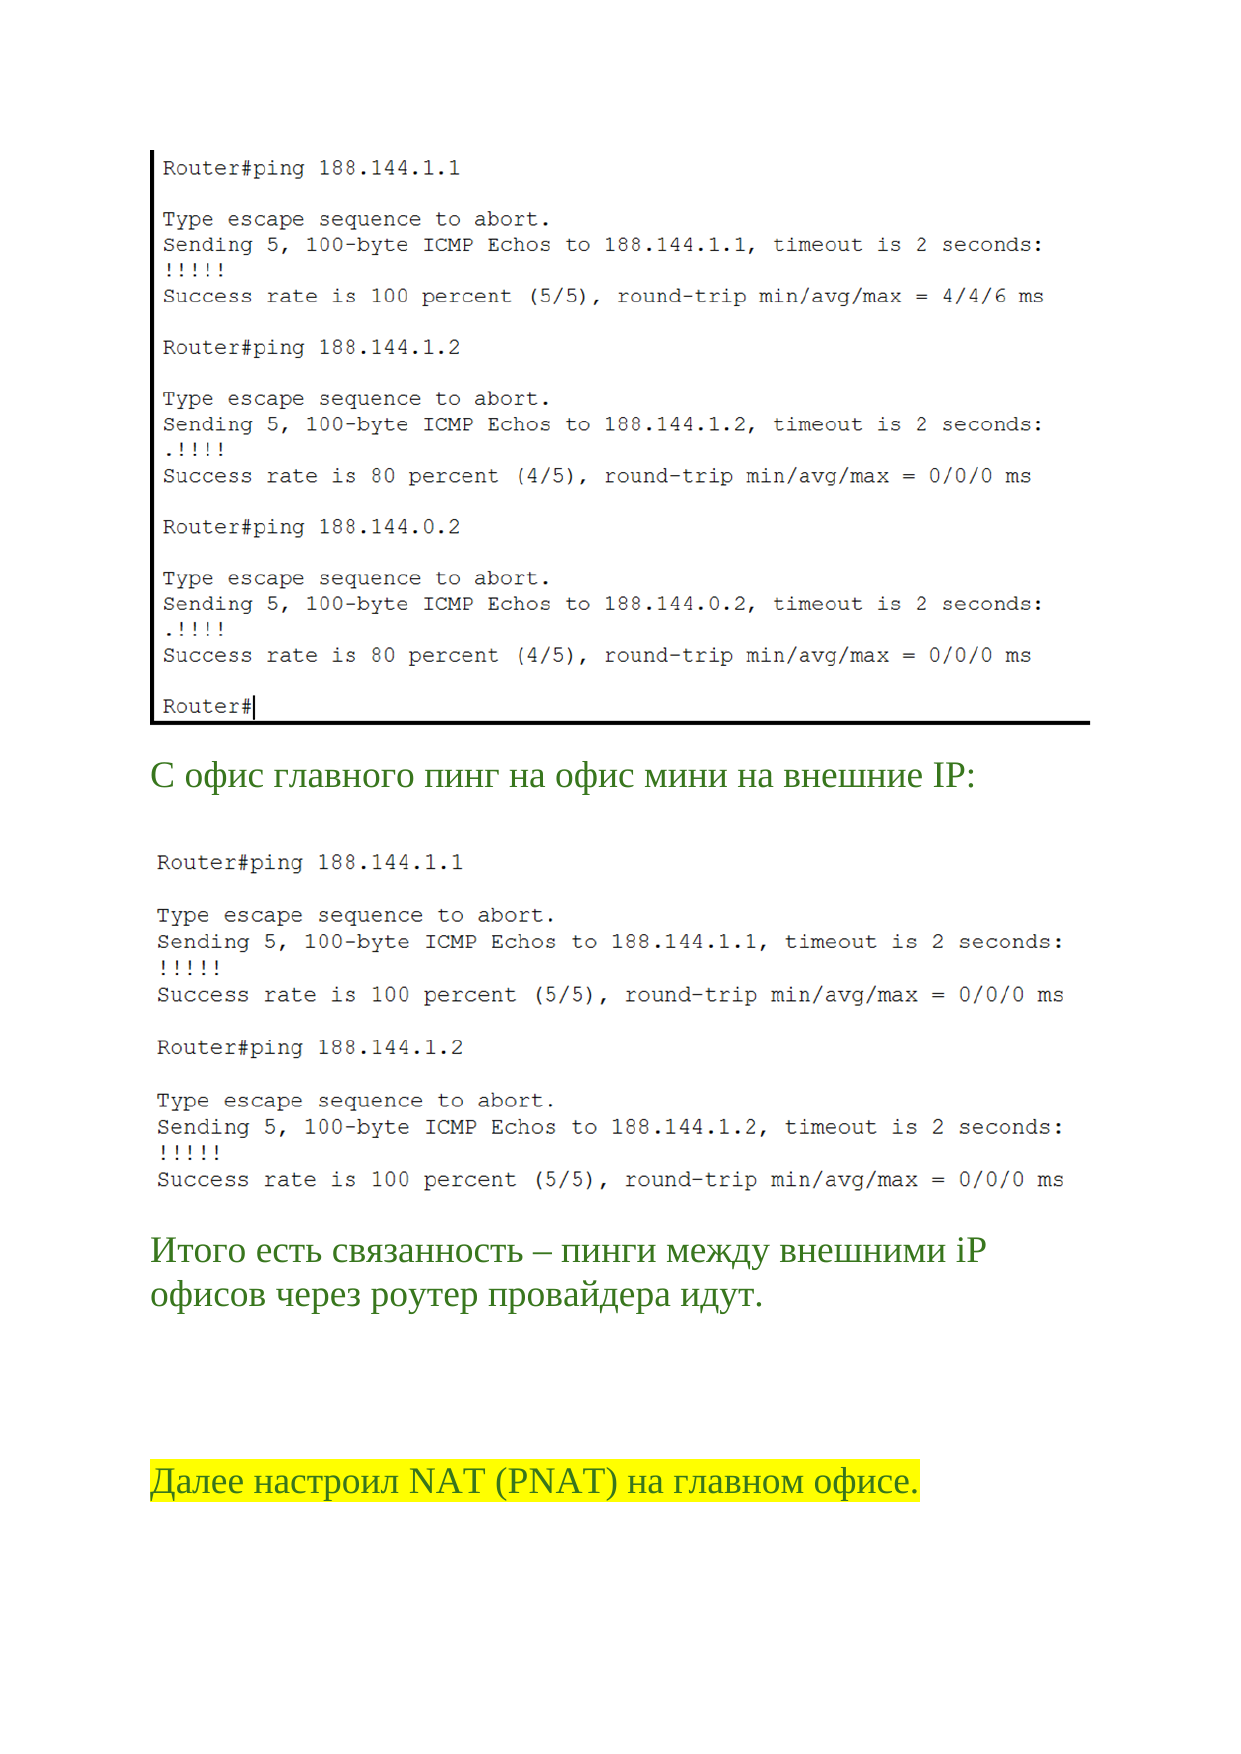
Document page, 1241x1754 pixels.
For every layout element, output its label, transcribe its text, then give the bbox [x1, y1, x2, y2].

text C офис главного пинг на офис мини на внешние IP: [150, 752, 1090, 795]
text Итого есть связанность – пинги между внешними iP офисов через роутер провайдера идут. [150, 1228, 1090, 1314]
text Далее настроил NAT (PNAT) на главном офисе. [150, 1458, 1090, 1502]
picture [150, 150, 1091, 727]
picture [150, 846, 1091, 1203]
